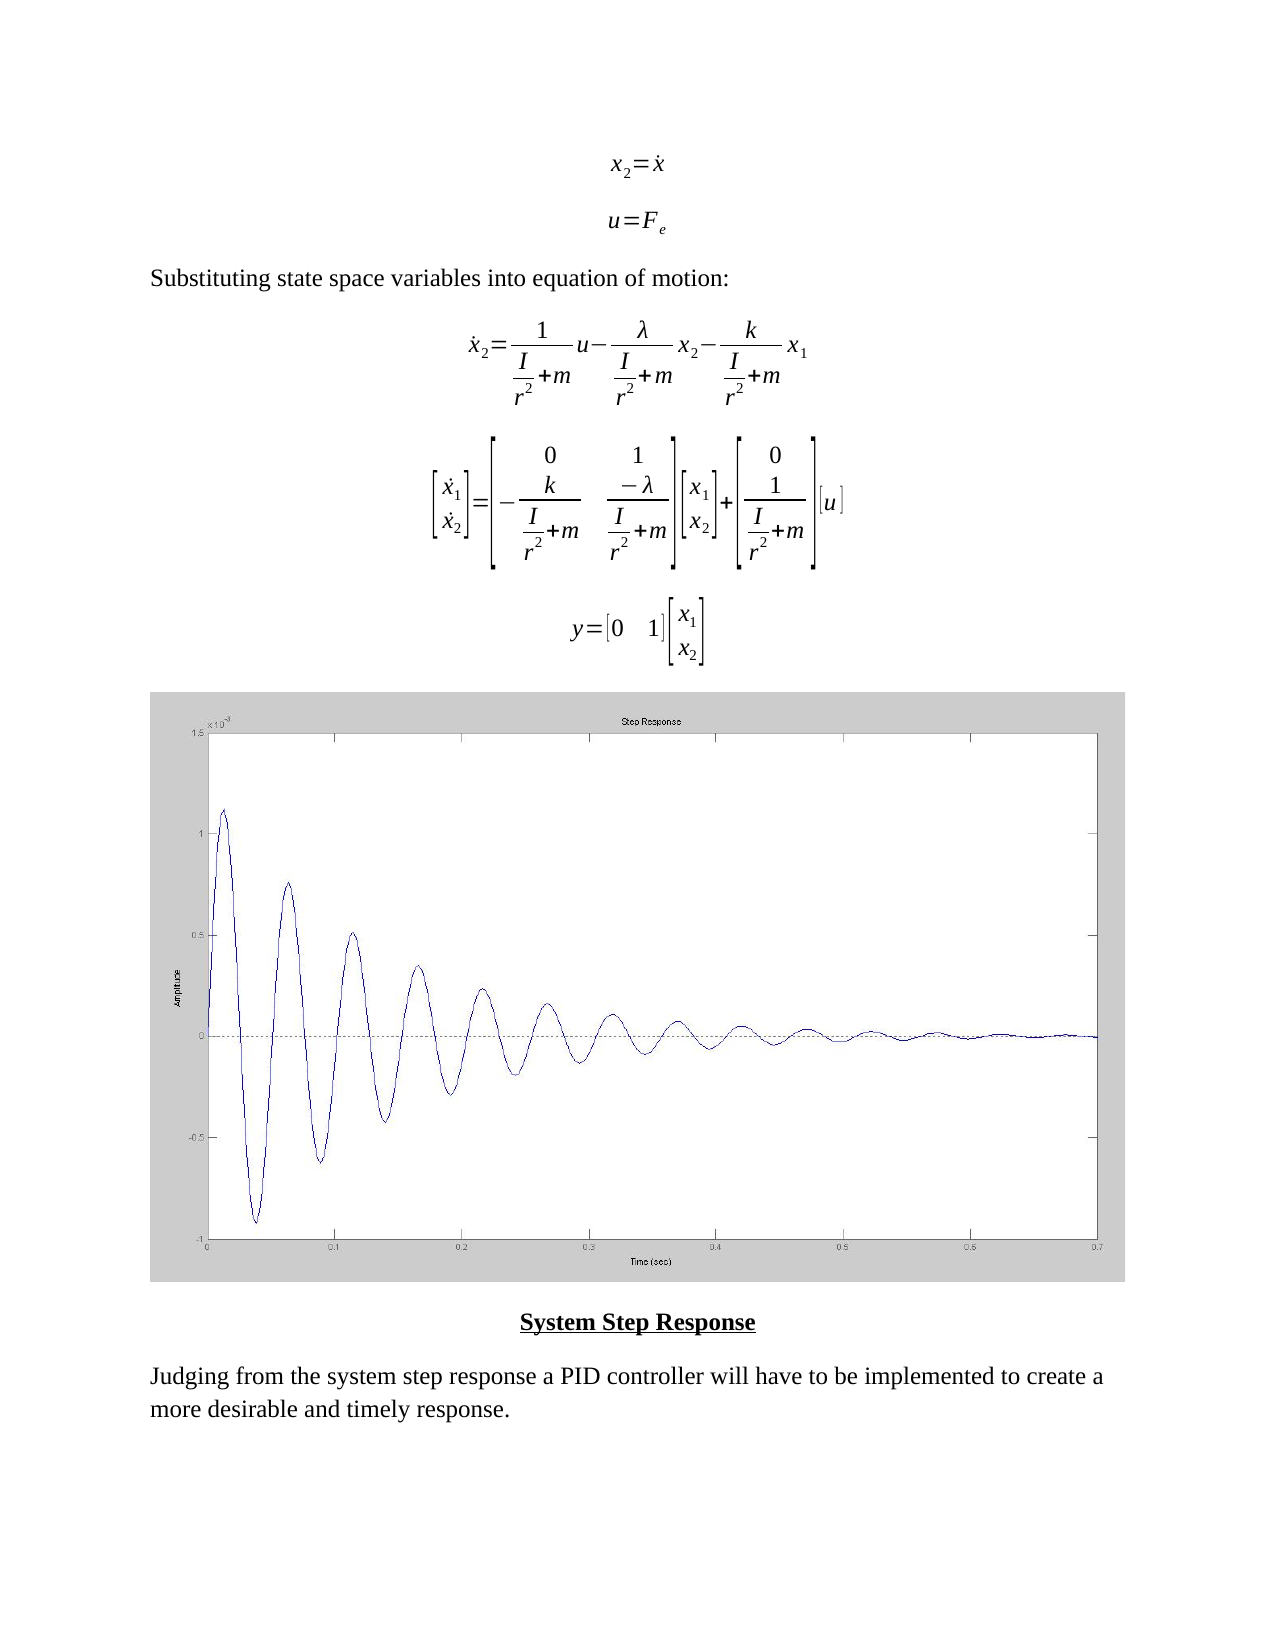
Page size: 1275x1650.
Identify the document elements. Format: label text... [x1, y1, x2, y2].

picture [150, 692, 1125, 1282]
text Judging from the system step response a PID controller will have to be implemented to create a more desirable and timely response. [150, 1361, 1125, 1422]
text Substituting state space variables into equation of motion: [150, 263, 1125, 291]
text System Step Response [150, 1307, 1125, 1336]
